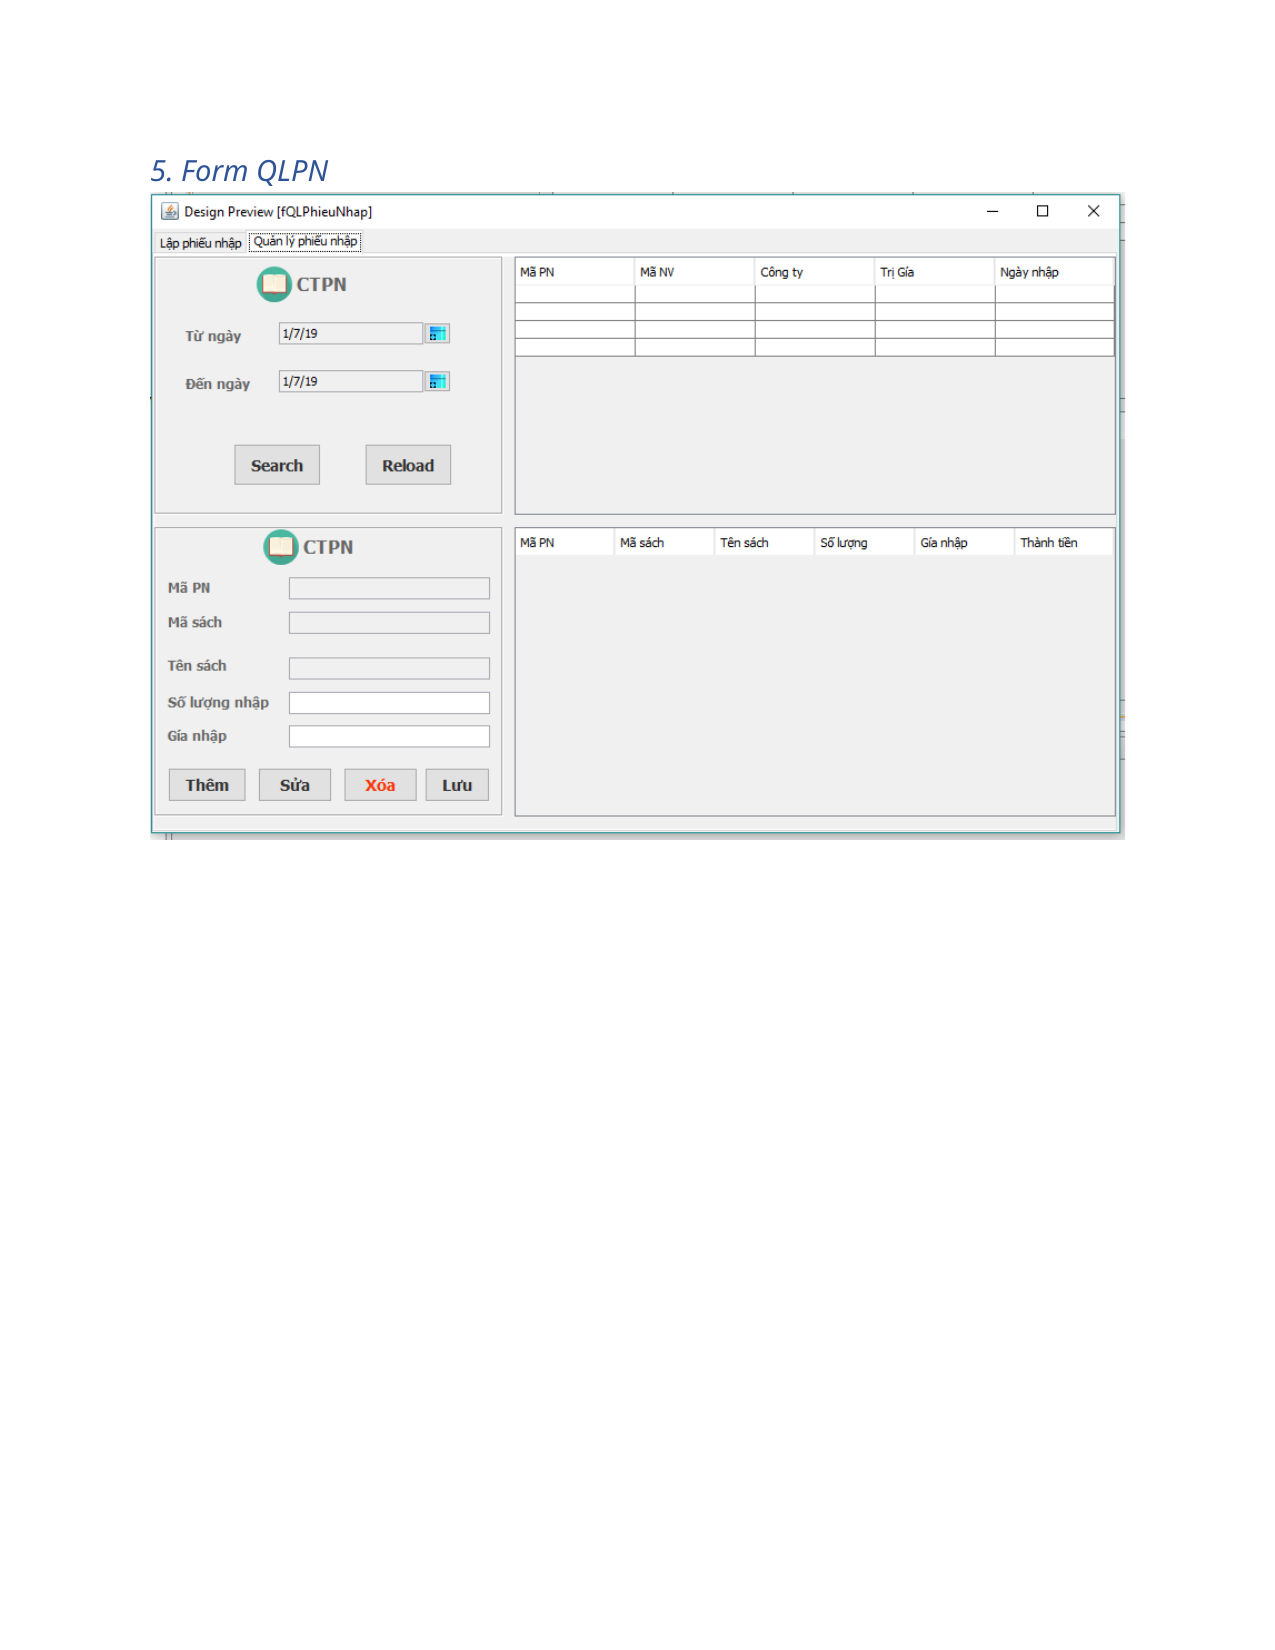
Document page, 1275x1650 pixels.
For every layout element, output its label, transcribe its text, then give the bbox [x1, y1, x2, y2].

subtitle 5. Form QLPN [150, 150, 1125, 190]
picture [150, 192, 1125, 840]
